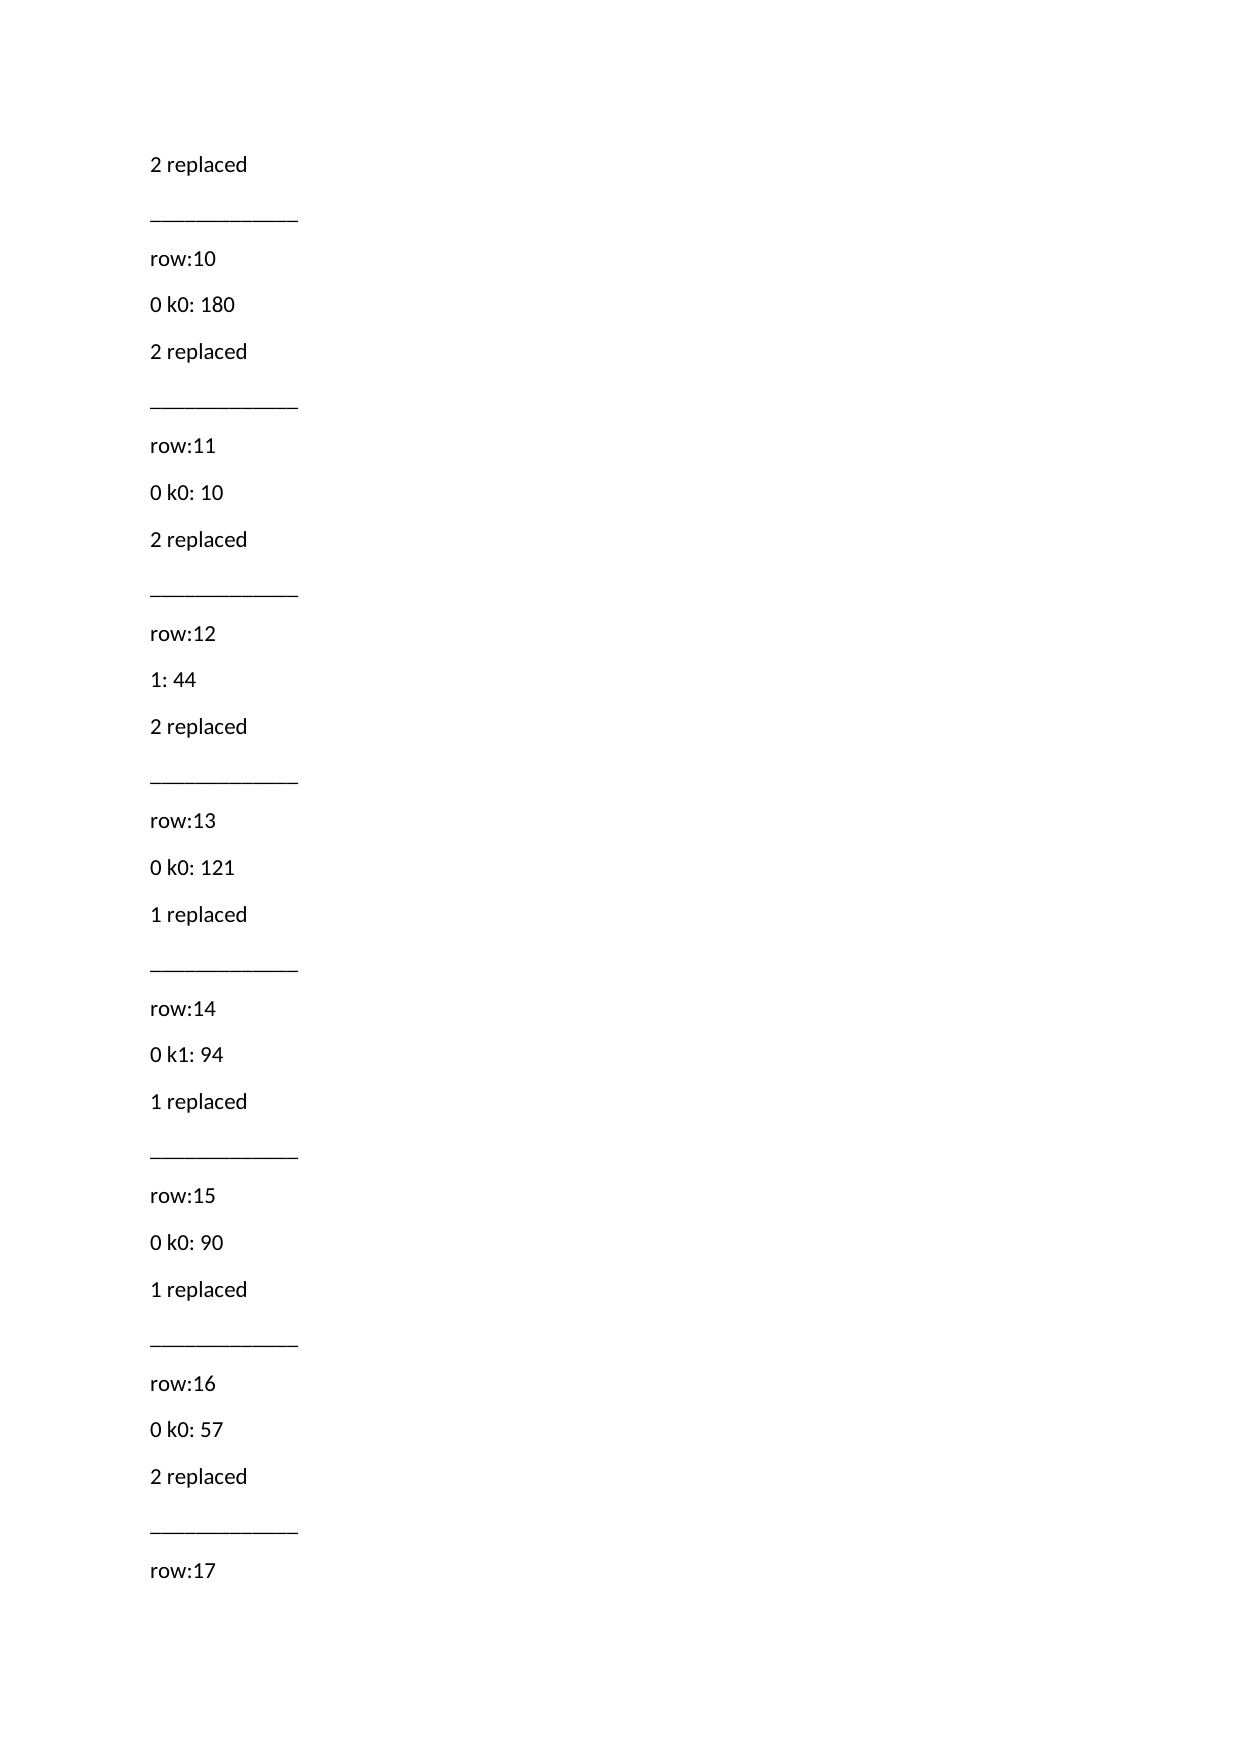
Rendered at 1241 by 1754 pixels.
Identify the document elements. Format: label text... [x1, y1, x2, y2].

text row:12 [150, 619, 1090, 647]
text _____________ [150, 1322, 1090, 1350]
text _____________ [150, 1509, 1090, 1537]
text row:15 [150, 1181, 1090, 1209]
text 2 replaced [150, 1462, 1090, 1491]
text 2 replaced [150, 712, 1090, 741]
text 1 replaced [150, 900, 1090, 928]
text 1 replaced [150, 1087, 1090, 1116]
text row:10 [150, 244, 1090, 272]
text 1 replaced [150, 1275, 1090, 1303]
text _____________ [150, 572, 1090, 600]
text 0 k0: 10 [150, 478, 1090, 506]
text _____________ [150, 759, 1090, 787]
text 2 replaced [150, 525, 1090, 553]
text 0 k0: 57 [150, 1416, 1090, 1444]
text 0 k0: 180 [150, 291, 1090, 319]
text row:16 [150, 1369, 1090, 1397]
text _____________ [150, 197, 1090, 225]
text _____________ [150, 1134, 1090, 1162]
text 0 k0: 121 [150, 853, 1090, 881]
text 2 replaced [150, 337, 1090, 366]
text row:14 [150, 994, 1090, 1022]
text 1: 44 [150, 666, 1090, 694]
text 0 k0: 90 [150, 1228, 1090, 1256]
text row:13 [150, 806, 1090, 834]
text 2 replaced [150, 150, 1090, 178]
text _____________ [150, 384, 1090, 412]
text 0 k1: 94 [150, 1041, 1090, 1069]
text row:17 [150, 1556, 1090, 1584]
text _____________ [150, 947, 1090, 975]
text row:11 [150, 431, 1090, 459]
